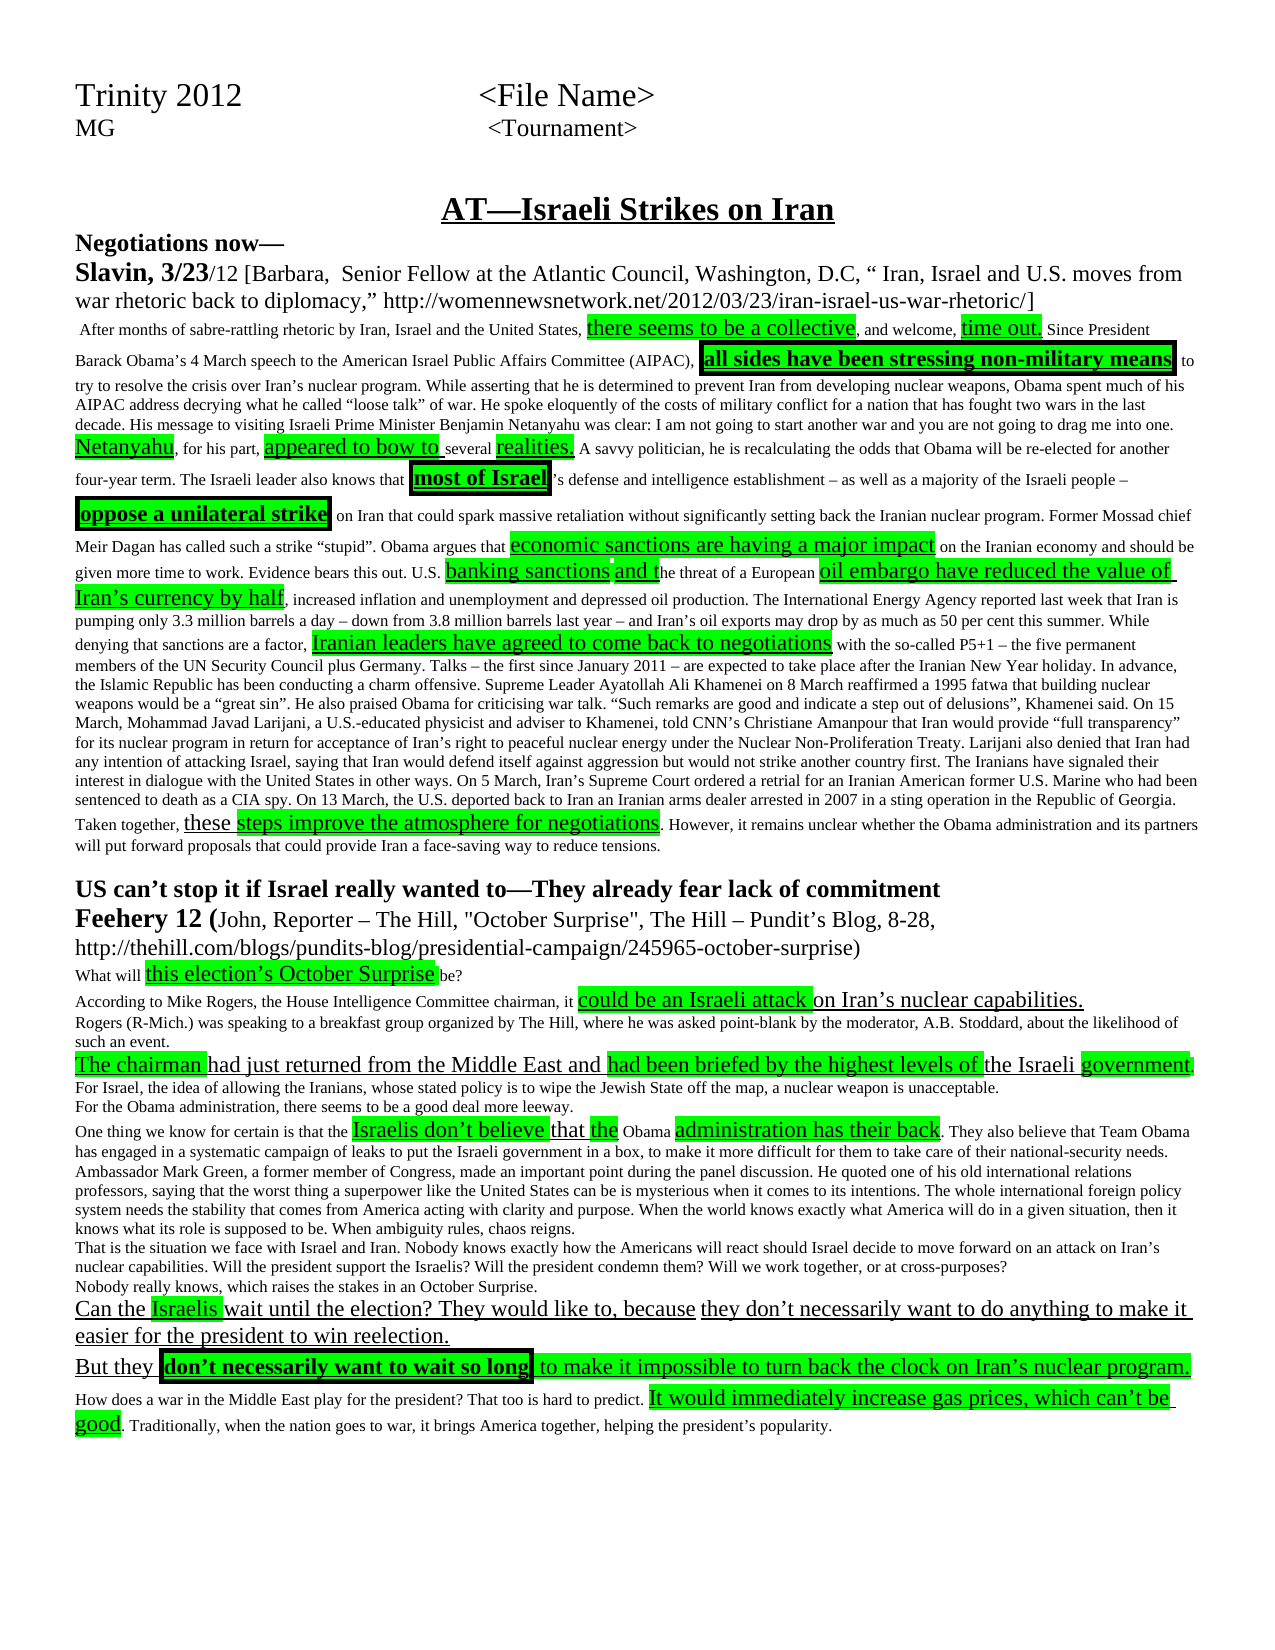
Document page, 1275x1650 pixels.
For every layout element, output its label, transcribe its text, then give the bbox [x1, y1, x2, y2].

text Feehery 12 (John, Reporter – The Hill, "October Surprise", The Hill – Pundit’s Blog, 8-28, http://thehill.com/blogs/pundits-blog/presidential-campaign/245965-october-surprise) [75, 903, 1200, 960]
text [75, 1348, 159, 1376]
text The chairman had just returned from the Middle East and had been briefed by the highest levels of the Israeli government. [207, 1051, 607, 1074]
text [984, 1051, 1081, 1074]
text Negotiations now— [75, 228, 1200, 256]
subtitle AT—Israeli Strikes on Iran [75, 189, 1200, 228]
text That is the situation we face with Israel and Iran. Nobody knows exactly how the Americans will react should Israel decide to move forward on an attack on Iran’s nuclear capabilities. Will the president support the Israelis? Will the president condemn them? Will we work together, or at cross-purposes? [75, 1238, 1200, 1276]
text Ambassador Mark Green, a former member of Congress, made an important point during the panel discussion. He quoted one of his old international relations professors, saying that the worst thing a superpower like the United States can be is mysterious when it comes to its intentions. The whole international foreign policy system needs the stability that comes from America acting with clarity and purpose. When the world knows exactly what America will do in a given situation, then it knows what its role is supposed to be. When ambiguity rules, chaos reigns. [75, 1161, 1200, 1238]
text What will this election’s October Surprise be? [435, 960, 1200, 986]
text How does a war in the Middle East play for the president? That too is hard to predict. It would immediately increase gas prices, which can’t be good. Traditionally, when the nation goes to war, it brings America together, helping the president’s popularity. [75, 1384, 1200, 1437]
text One thing we know for certain is that the Israelis don’t believe that the Obama administration has their back. They also believe that Team Obama has engaged in a systematic campaign of leaks to put the Israeli government in a box, to make it more difficult for them to take care of their national-security needs. [75, 1116, 1200, 1161]
text According to Mike Rogers, the House Intelligence Committee chairman, it could be an Israeli attack on Iran’s nuclear capabilities. [75, 986, 578, 1013]
text US can’t stop it if Israel really wanted to—They already fear lack of commitment [75, 874, 1200, 903]
text Rogers (R-Mich.) was speaking to a breakfast group organized by The Hill, where he was asked point-blank by the moderator, A.B. Stoddard, about the likelihood of such an event. [75, 1013, 1200, 1051]
text For Israel, the idea of allowing the Iranians, whose stated policy is to wipe the Jewish State off the map, a nuclear weapon is unacceptable. [75, 1077, 1200, 1097]
text Slavin, 3/23/12 [Barbara, Senior Fellow at the Atlantic Council, Washington, D.C, “ Iran, Israel and U.S. moves from war rhetoric back to diplomacy,” http://womennewsnetwork.net/2012/03/23/iran-israel-us-war-rhetoric/] [75, 256, 1200, 314]
text Nobody really knows, which raises the stakes in an October Surprise. [75, 1276, 1200, 1296]
text After months of sabre-rattling rhetoric by Iran, Israel and the United States, there seems to be a collective, and welcome, time out. Since President Barack Obama’s 4 March speech to the American Israel Public Affairs Committee (AIPAC), all sides have been stressing non-military means to try to resolve the crisis over Iran’s nuclear program. While asserting that he is determined to prevent Iran from developing nuclear weapons, Obama spent much of his AIPAC address decrying what he called “loose talk” of war. He spoke eloquently of the costs of military conflict for a nation that has fought two wars in the last decade. His message to visiting Israeli Prime Minister Benjamin Netanyahu was clear: I am not going to start another war and you are not going to drag me into one. Netanyahu, for his part, appeared to bow to several realities. A savvy politician, he is recalculating the odds that Obama will be re-elected for another four-year term. The Israeli leader also knows that most of Israel’s defense and intelligence establishment – as well as a majority of the Israeli people – oppose a unilateral strike on Iran that could spark massive retaliation without significantly setting back the Iranian nuclear program. Former Mossad chief Meir Dagan has called such a strike “stupid”. Obama argues that economic sanctions are having a major impact on the Iranian economy and should be given more time to work. Evidence bears this out. U.S. banking sanctions and the threat of a European oil embargo have reduced the value of Iran’s currency by half, increased inflation and unemployment and depressed oil production. The International Energy Agency reported last week that Iran is pumping only 3.3 million barrels a day – down from 3.8 million barrels last year – and Iran’s oil exports may drop by as much as 50 per cent this summer. While denying that sanctions are a factor, Iranian leaders have agreed to come back to negotiations with the so-called P5+1 – the five permanent members of the UN Security Council plus Germany. Talks – the first since January 2011 – are expected to take place after the Iranian New Year holiday. In advance, the Islamic Republic has been conducting a charm offensive. Supreme Leader Ayatollah Ali Khamenei on 8 March reaffirmed a 1995 fatwa that building nuclear weapons would be a “great sin”. He also praised Obama for criticising war talk. “Such remarks are good and indicate a step out of delusions”, Khamenei said. On 15 March, Mohammad Javad Larijani, a U.S.-educated physicist and adviser to Khamenei, told CNN’s Christiane Amanpour that Iran would provide “full transparency” for its nuclear program in return for acceptance of Iran’s right to peaceful nuclear energy under the Nuclear Non-Proliferation Treaty. Larijani also denied that Iran had any intention of attacking Israel, saying that Iran would defend itself against aggression but would not strike another country first. The Iranians have signaled their interest in dialogue with the United States in other ways. On 5 March, Iran’s Supreme Court ordered a retrial for an Iranian American former U.S. Marine who had been sentenced to death as a CIA spy. On 13 March, the U.S. deported back to Iran an Iranian arms dealer arrested in 2007 in a sting operation in the Republic of Georgia. Taken together, these steps improve the atmosphere for negotiations. However, it remains unclear whether the Obama administration and its partners will put forward proposals that could provide Iran a face-saving way to reduce tensions. [75, 314, 1200, 855]
text Can the Israelis wait until the election? They would like to, because they don’t necessarily want to do anything to make it easier for the president to win reelection. [75, 1296, 1200, 1348]
text For the Obama administration, there seems to be a good deal more leeway. [75, 1097, 1200, 1116]
text But they don’t necessarily want to wait so long to make it impossible to turn back the clock on Iran’s nuclear program. [534, 1348, 1200, 1384]
text According to Mike Rogers, the House Intelligence Committee chairman, it could be an Israeli attack on Iran’s nuclear capabilities. [813, 986, 1200, 1013]
